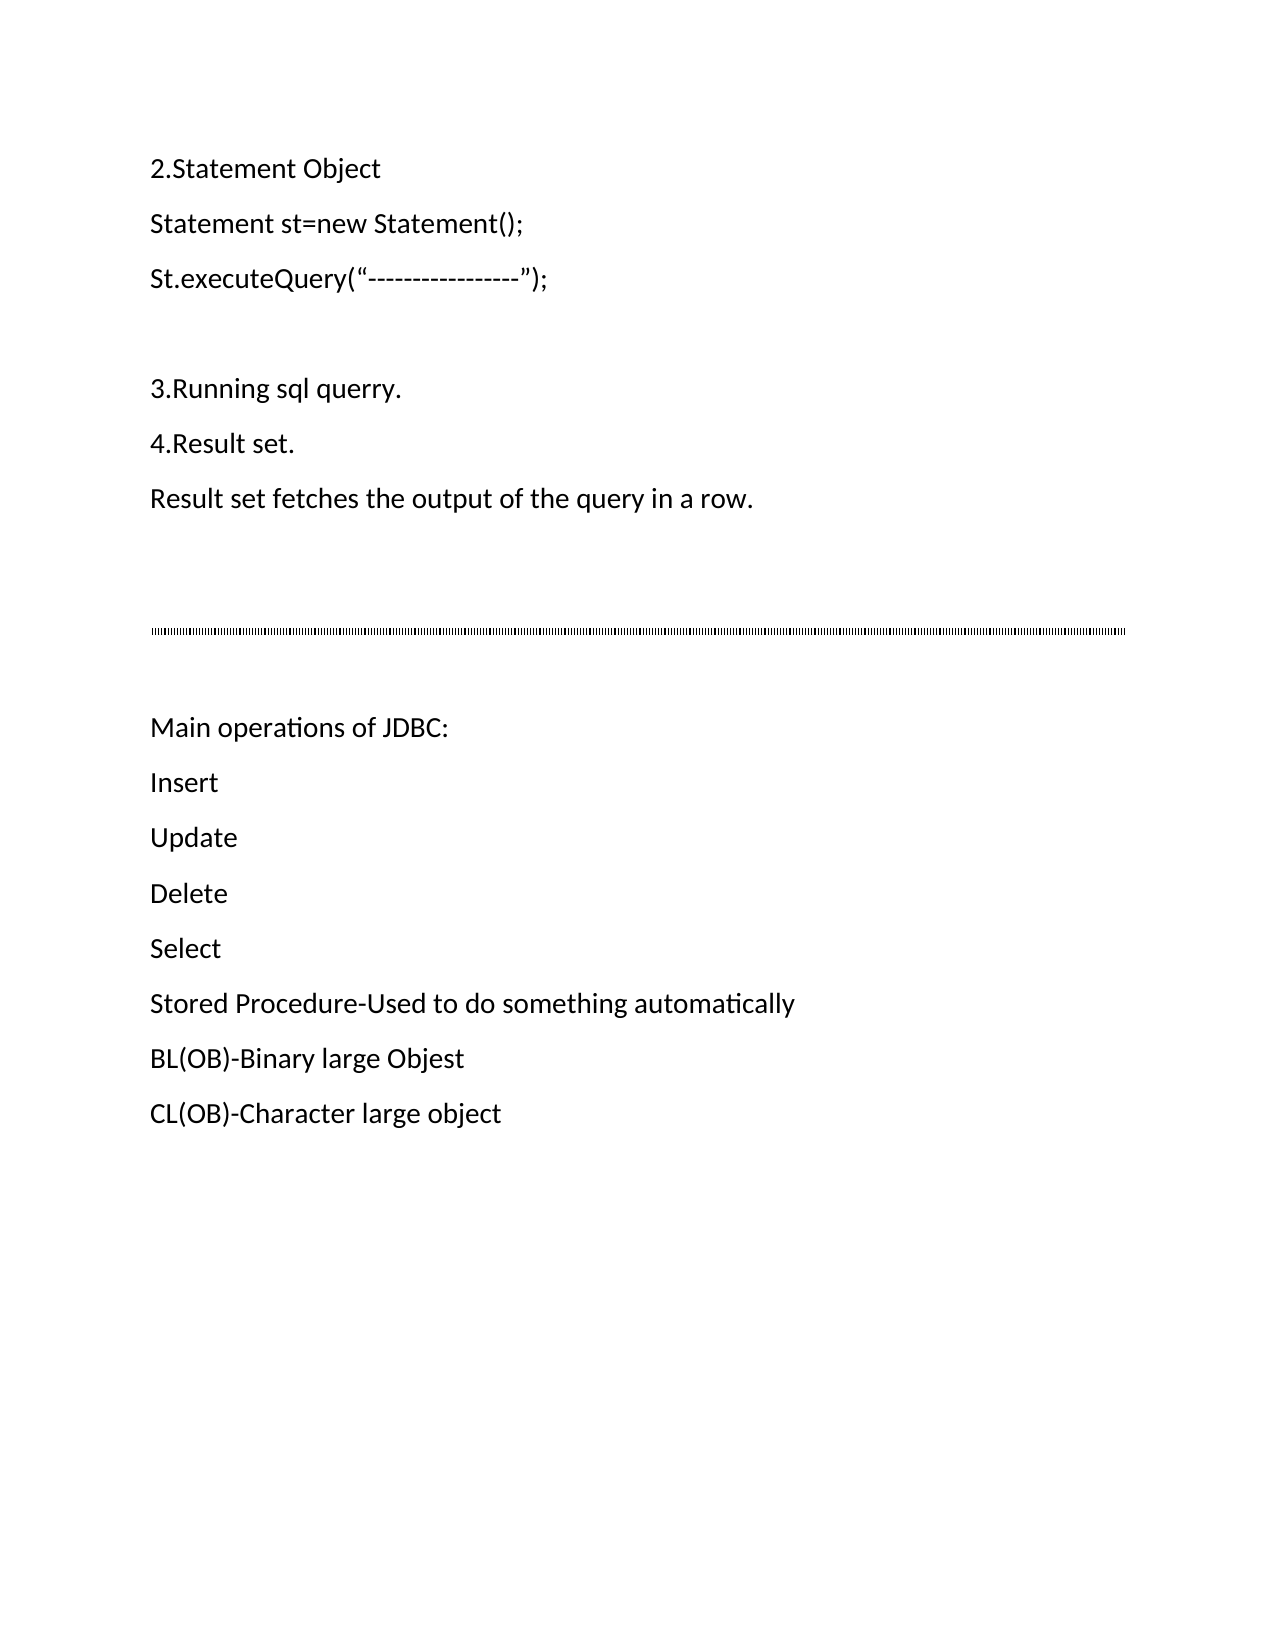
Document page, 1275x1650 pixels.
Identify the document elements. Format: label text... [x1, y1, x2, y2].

text 3.Running sql querry. [150, 370, 1125, 406]
text BL(OB)-Binary large Objest [150, 1040, 1125, 1076]
text Result set fetches the output of the query in a row. [150, 481, 1125, 516]
text CL(OB)-Character large object [150, 1095, 1125, 1131]
text Delete [150, 875, 1125, 910]
text St.executeQuery(“-----------------”); [150, 260, 1125, 296]
text Main operations of JDBC: [150, 709, 1125, 745]
text 2.Statement Object [150, 150, 1125, 186]
text Statement st=new Statement(); [150, 205, 1125, 241]
text Insert [150, 764, 1125, 800]
text Select [150, 930, 1125, 965]
text 4.Result set. [150, 426, 1125, 461]
text Stored Procedure-Used to do something automatically [150, 985, 1125, 1021]
text Update [150, 819, 1125, 855]
